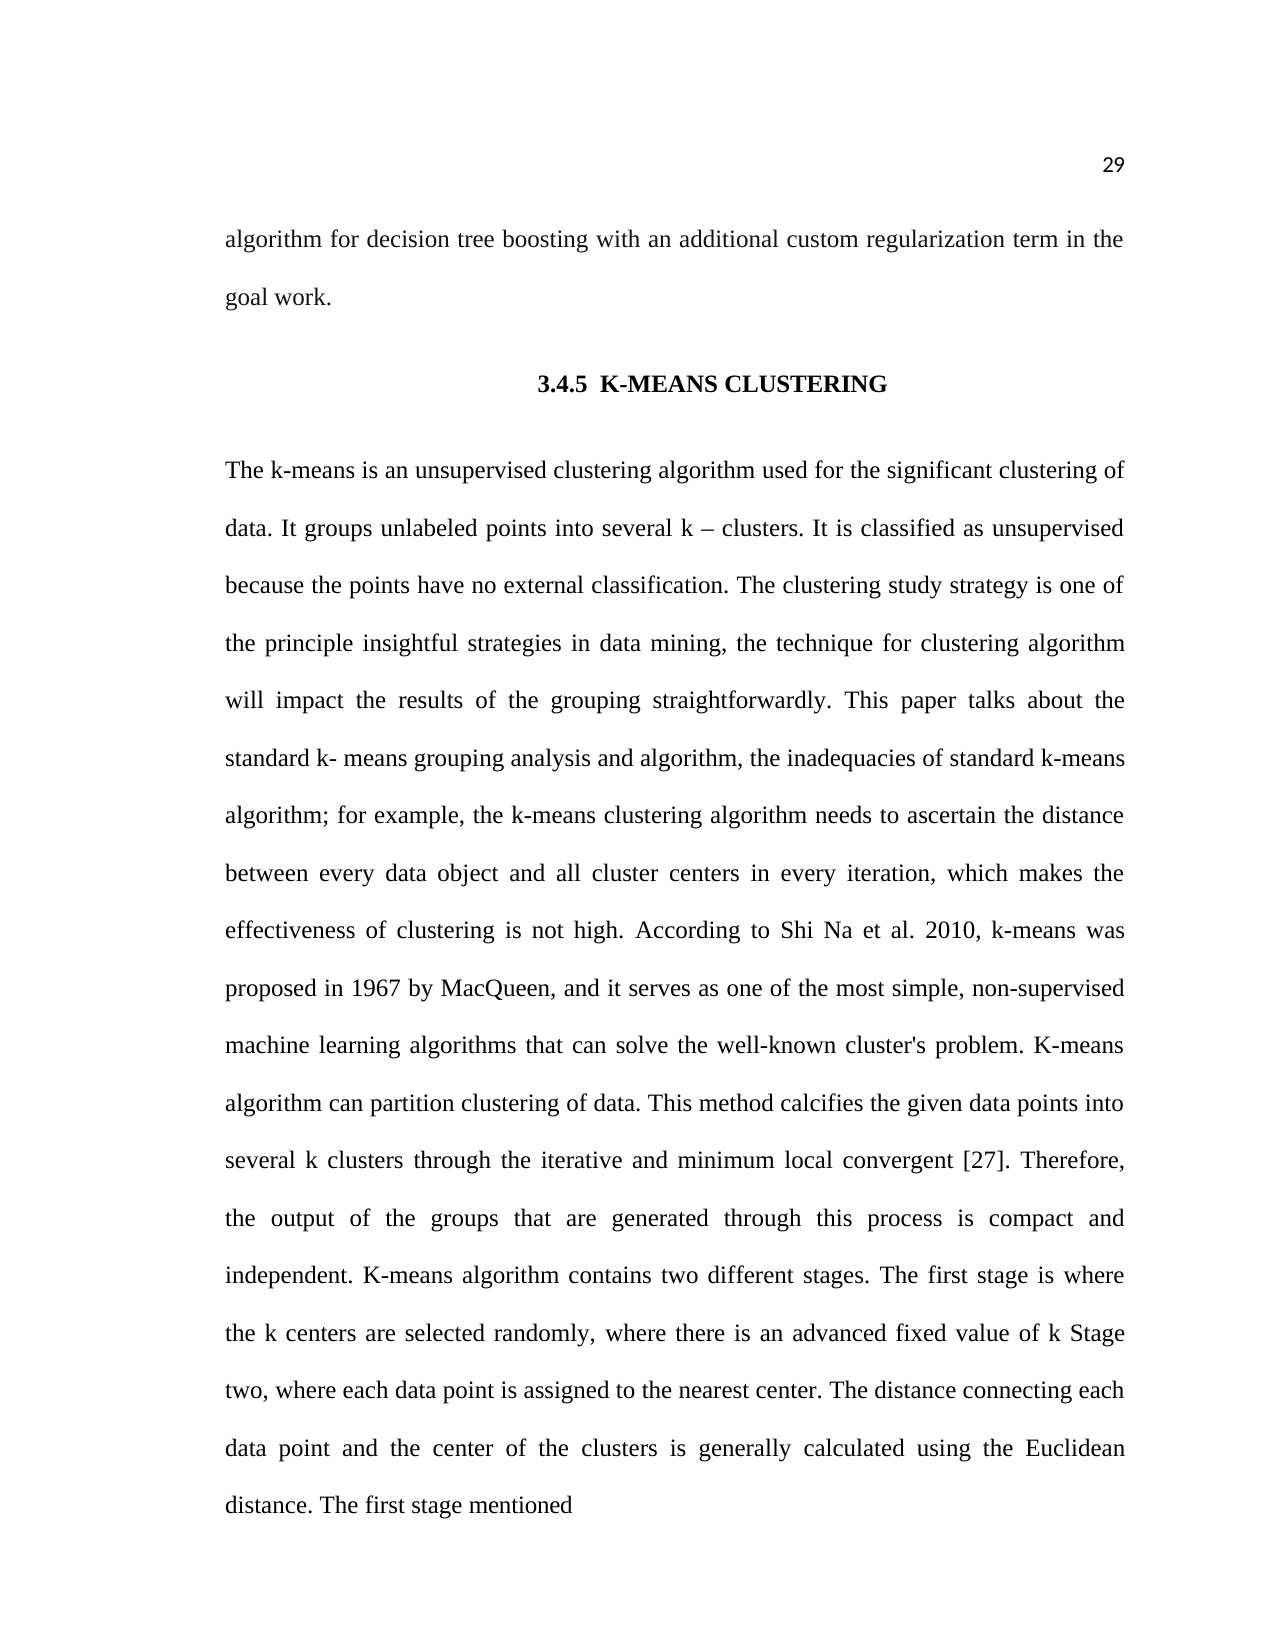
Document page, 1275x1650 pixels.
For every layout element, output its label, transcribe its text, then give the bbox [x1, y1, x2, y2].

subtitle K-MEANS CLUSTERING [225, 369, 1200, 397]
text The k-means is an unsupervised clustering algorithm used for the significant clustering of data. It groups unlabeled points into several k – clusters. It is classified as unsupervised because the points have no external classification. The clustering study strategy is one of the principle insightful strategies in data mining, the technique for clustering algorithm will impact the results of the grouping straightforwardly. This paper talks about the standard k- means grouping analysis and algorithm, the inadequacies of standard k-means algorithm; for example, the k-means clustering algorithm needs to ascertain the distance between every data object and all cluster centers in every iteration, which makes the effectiveness of clustering is not high. According to Shi Na et al. 2010, k-means was proposed in 1967 by MacQueen, and it serves as one of the most simple, non-supervised machine learning algorithms that can solve the well-known cluster's problem. K-means algorithm can partition clustering of data. This method calcifies the given data points into several k clusters through the iterative and minimum local convergent [27]. Therefore, the output of the groups that are generated through this process is compact and independent. K-means algorithm contains two different stages. The first stage is where the k centers are selected randomly, where there is an advanced fixed value of k Stage two, where each data point is assigned to the nearest center. The distance connecting each data point and the center of the clusters is generally calculated using the Euclidean distance. The first stage mentioned [225, 455, 1126, 1519]
text algorithm for decision tree boosting with an additional custom regularization term in the goal work. [225, 224, 1125, 311]
